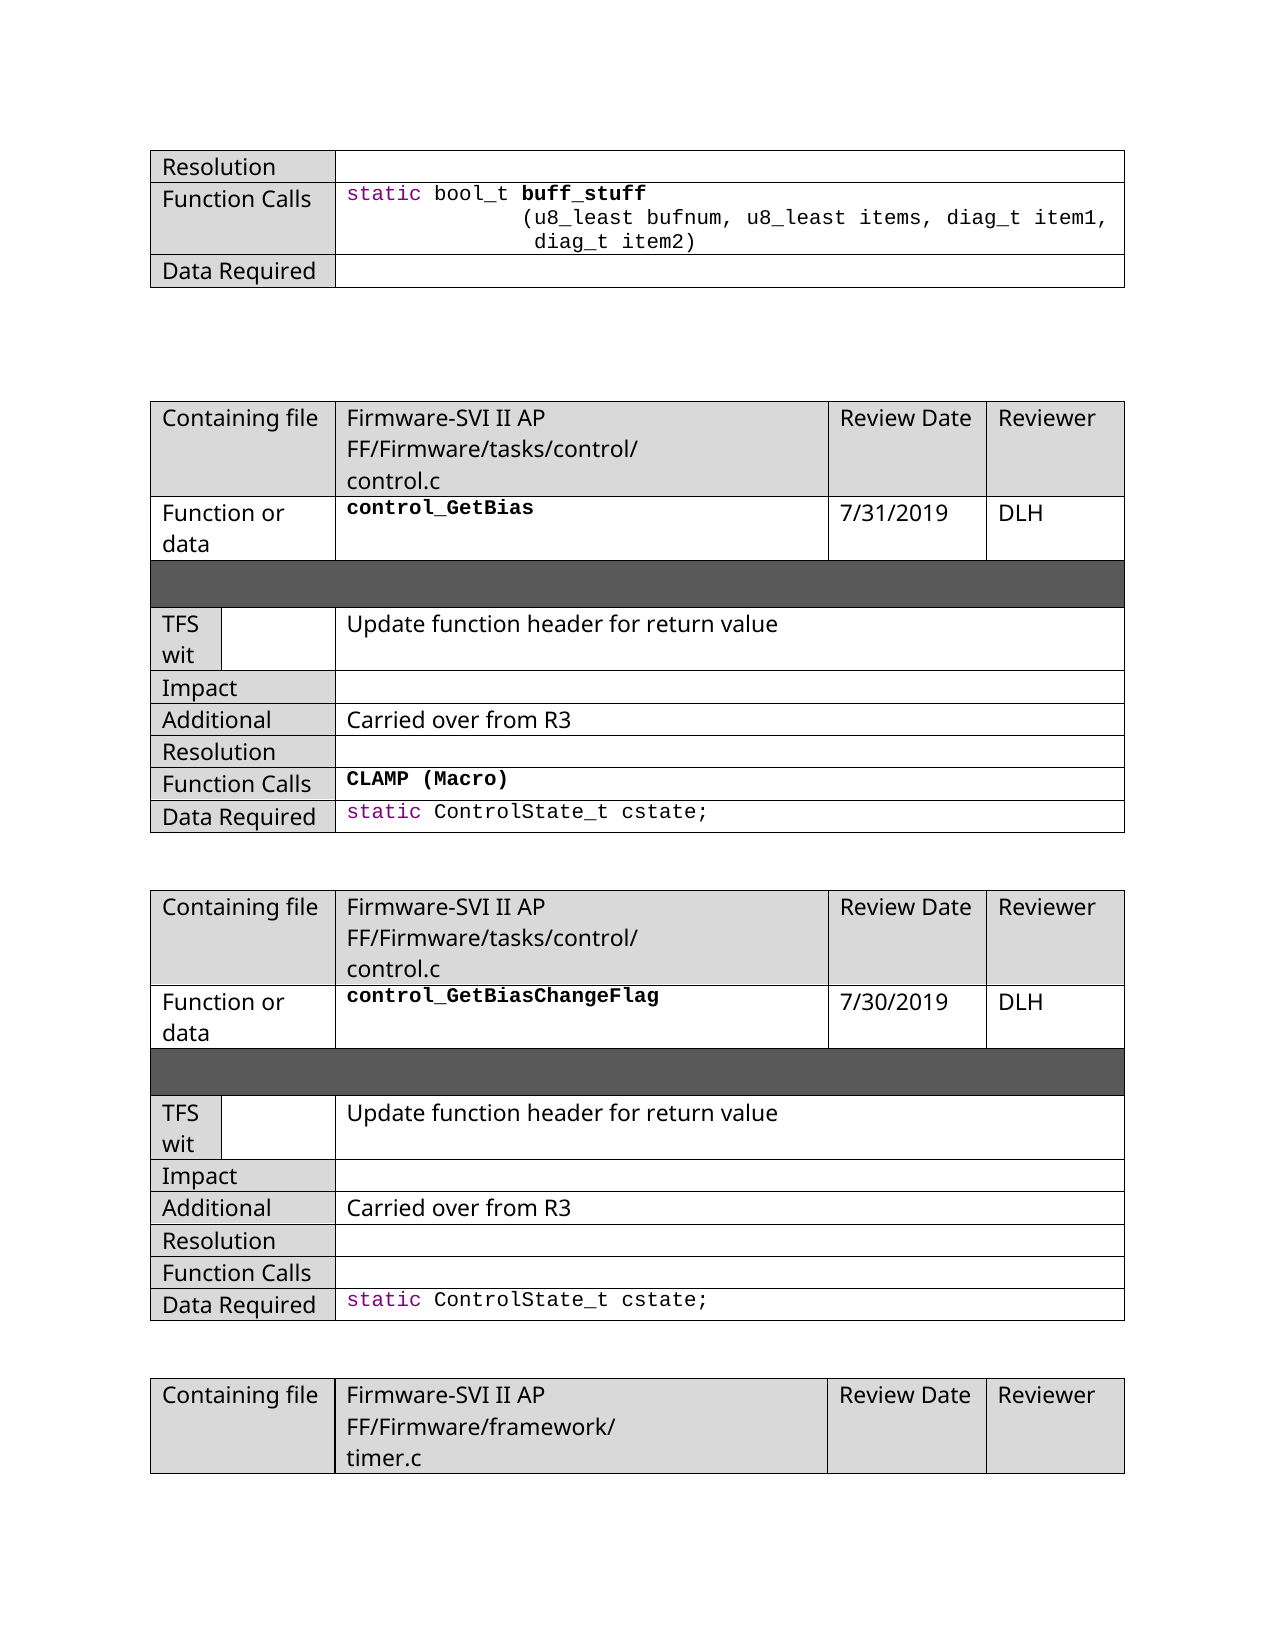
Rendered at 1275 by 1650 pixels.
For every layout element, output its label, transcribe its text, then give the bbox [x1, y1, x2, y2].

table_cell Function Calls [151, 1257, 335, 1288]
table_cell control_GetBias [336, 497, 828, 559]
table_cell DLH [987, 497, 1124, 559]
table_cell TFS wit [151, 608, 221, 670]
table_cell [336, 151, 1124, 182]
table_header Firmware-SVI II AP FF/Firmware/framework/ timer.c [336, 1379, 827, 1473]
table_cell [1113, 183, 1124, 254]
table_header Review Date [829, 402, 986, 496]
table_header Review Date [829, 891, 986, 984]
table_cell Update function header for return value [336, 1096, 1124, 1159]
table_cell 7/30/2019 [829, 986, 986, 1048]
table_cell Impact [151, 671, 335, 703]
table_cell static ControlState_t cstate; [336, 801, 1124, 832]
table_cell [336, 1257, 1124, 1288]
table_header Containing file [151, 1379, 334, 1473]
table_cell Additional [151, 1192, 335, 1223]
table_cell Data Required [151, 801, 335, 832]
table_cell [336, 736, 1124, 767]
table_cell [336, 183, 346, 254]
table_cell [336, 1160, 1124, 1191]
table_cell [336, 255, 1124, 287]
table_cell Function or data [151, 986, 335, 1048]
table_cell Function Calls [151, 768, 335, 799]
table_cell DLH [987, 986, 1124, 1048]
table_cell [151, 1049, 1124, 1095]
table_cell [222, 608, 335, 670]
table_cell [151, 561, 1124, 607]
table_cell CLAMP (Macro) [336, 768, 1124, 799]
table_header Reviewer [987, 1379, 1124, 1473]
table_cell Carried over from R3 [336, 704, 1124, 735]
table_cell [222, 1096, 335, 1159]
table_header Containing file [151, 402, 335, 496]
table_header Firmware-SVI II AP FF/Firmware/tasks/control/ control.c [336, 891, 828, 984]
table_cell [336, 1225, 1124, 1256]
table_cell Resolution [151, 1225, 335, 1256]
table_cell [336, 671, 1124, 703]
table_cell control_GetBiasChangeFlag [336, 986, 828, 1048]
table_header Reviewer [987, 891, 1124, 984]
table_cell Data Required [151, 255, 335, 287]
table_cell TFS wit [151, 1096, 221, 1159]
table_header Review Date [828, 1379, 986, 1473]
table_cell static ControlState_t cstate; [336, 1289, 1124, 1320]
table_header Firmware-SVI II AP FF/Firmware/tasks/control/ control.c [336, 402, 828, 496]
table_cell Update function header for return value [336, 608, 1124, 670]
table_cell Additional [151, 704, 335, 735]
table_cell Function Calls [151, 183, 335, 254]
table_cell Carried over from R3 [336, 1192, 1124, 1223]
table_header Reviewer [987, 402, 1124, 496]
table_cell Data Required [151, 1289, 335, 1320]
table_cell 7/31/2019 [829, 497, 986, 559]
table_cell Function or data [151, 497, 335, 559]
table_cell Resolution [151, 151, 335, 182]
table_header Containing file [151, 891, 335, 984]
table_cell Impact [151, 1160, 335, 1191]
table_cell Resolution [151, 736, 335, 767]
